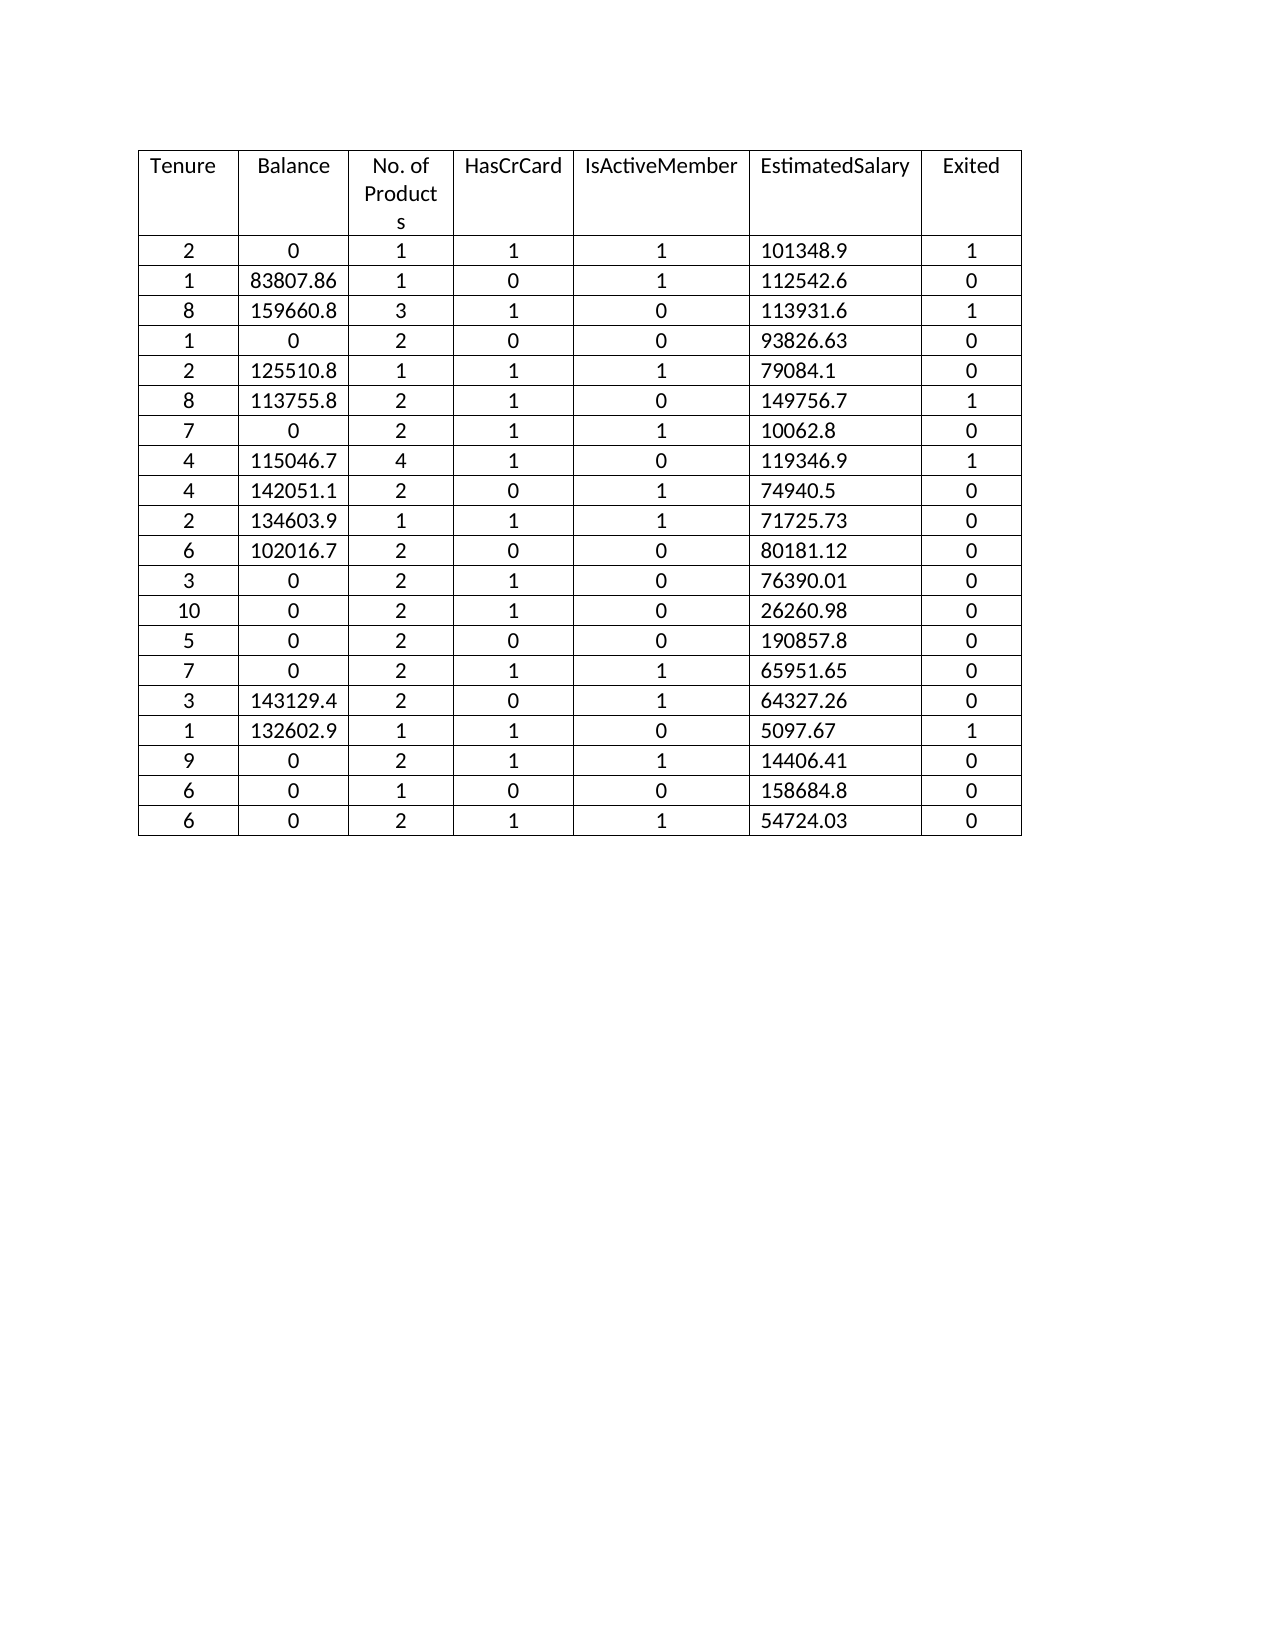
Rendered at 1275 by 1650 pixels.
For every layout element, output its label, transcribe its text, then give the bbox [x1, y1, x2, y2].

table_cell 14406.41 [750, 746, 921, 775]
table_cell 119346.9 [750, 446, 921, 475]
table_cell 1 [922, 296, 1021, 325]
table_cell 0 [239, 626, 348, 655]
table_header HasCrCard [454, 151, 573, 235]
table_cell 0 [922, 746, 1021, 775]
table_cell 9 [139, 746, 238, 775]
table_cell 1 [574, 236, 749, 265]
table_cell 0 [922, 656, 1021, 685]
table_cell 142051.1 [239, 476, 348, 505]
table_cell 1 [454, 596, 573, 625]
table_cell 2 [349, 626, 453, 655]
table_cell 0 [922, 806, 1021, 835]
table_cell 0 [454, 776, 573, 805]
table_cell 83807.86 [239, 266, 348, 295]
table_cell 7 [139, 656, 238, 685]
table_header IsActiveMember [574, 151, 749, 235]
table_cell 1 [922, 446, 1021, 475]
table_cell 1 [454, 746, 573, 775]
table_cell 0 [922, 506, 1021, 535]
table_cell 1 [574, 476, 749, 505]
table_cell 0 [454, 686, 573, 715]
table_cell 1 [139, 326, 238, 355]
table_cell 1 [349, 776, 453, 805]
table_cell 0 [922, 686, 1021, 715]
table_cell 1 [574, 266, 749, 295]
table_cell 0 [922, 566, 1021, 595]
table_cell 113755.8 [239, 386, 348, 415]
table_cell 0 [922, 626, 1021, 655]
table_cell 1 [454, 296, 573, 325]
table_cell 0 [454, 266, 573, 295]
table_cell 2 [349, 326, 453, 355]
table_cell 0 [922, 476, 1021, 505]
table_cell 143129.4 [239, 686, 348, 715]
table_cell 112542.6 [750, 266, 921, 295]
table_cell 0 [574, 566, 749, 595]
table_cell 149756.7 [750, 386, 921, 415]
table_cell 2 [349, 566, 453, 595]
table_cell 1 [349, 266, 453, 295]
table_cell 1 [454, 806, 573, 835]
table_cell 64327.26 [750, 686, 921, 715]
table_cell 0 [239, 236, 348, 265]
table_cell 8 [139, 386, 238, 415]
table_cell 125510.8 [239, 356, 348, 385]
table_cell 134603.9 [239, 506, 348, 535]
table_cell 1 [922, 386, 1021, 415]
table_header EstimatedSalary [750, 151, 921, 235]
table_cell 1 [922, 716, 1021, 745]
table_cell 102016.7 [239, 536, 348, 565]
table_cell 2 [139, 236, 238, 265]
table_cell 0 [239, 326, 348, 355]
table_cell 1 [574, 806, 749, 835]
table_cell 2 [349, 386, 453, 415]
table_cell 1 [574, 686, 749, 715]
table_cell 5 [139, 626, 238, 655]
table_cell 6 [139, 806, 238, 835]
table_cell 0 [454, 536, 573, 565]
table_cell 0 [574, 596, 749, 625]
table_cell 71725.73 [750, 506, 921, 535]
table_cell 1 [139, 716, 238, 745]
table_cell 1 [574, 356, 749, 385]
table_cell 1 [454, 356, 573, 385]
table_cell 2 [349, 806, 453, 835]
table_cell 6 [139, 776, 238, 805]
table_cell 65951.65 [750, 656, 921, 685]
table_cell 2 [349, 686, 453, 715]
table_cell 190857.8 [750, 626, 921, 655]
table_cell 4 [349, 446, 453, 475]
table_cell 1 [574, 746, 749, 775]
table_cell 2 [349, 416, 453, 445]
table_header Balance [239, 151, 348, 235]
table_cell 0 [239, 746, 348, 775]
table_cell 5097.67 [750, 716, 921, 745]
table_cell 0 [454, 326, 573, 355]
table_cell 0 [922, 356, 1021, 385]
table_cell 0 [922, 416, 1021, 445]
table_cell 101348.9 [750, 236, 921, 265]
table_cell 0 [922, 596, 1021, 625]
table_cell 0 [574, 446, 749, 475]
table_cell 1 [454, 506, 573, 535]
table_cell 4 [139, 476, 238, 505]
table_cell 0 [239, 596, 348, 625]
table_cell 54724.03 [750, 806, 921, 835]
table_cell 0 [574, 536, 749, 565]
table_cell 93826.63 [750, 326, 921, 355]
table_cell 3 [139, 686, 238, 715]
table_cell 1 [454, 236, 573, 265]
table_cell 1 [454, 656, 573, 685]
table_cell 0 [454, 476, 573, 505]
table_cell 2 [349, 476, 453, 505]
table_cell 2 [349, 536, 453, 565]
table_cell 0 [239, 416, 348, 445]
table_cell 1 [454, 566, 573, 595]
table_cell 1 [454, 446, 573, 475]
table_cell 3 [139, 566, 238, 595]
table_cell 1 [922, 236, 1021, 265]
table_cell 1 [139, 266, 238, 295]
table_cell 1 [349, 356, 453, 385]
table_cell 2 [349, 656, 453, 685]
table_cell 26260.98 [750, 596, 921, 625]
table_cell 76390.01 [750, 566, 921, 595]
table_cell 0 [922, 776, 1021, 805]
table_cell 2 [349, 746, 453, 775]
table_cell 2 [139, 356, 238, 385]
table_cell 1 [454, 716, 573, 745]
table_cell 79084.1 [750, 356, 921, 385]
table_cell 0 [922, 536, 1021, 565]
table_cell 74940.5 [750, 476, 921, 505]
table_cell 0 [239, 806, 348, 835]
table_cell 0 [574, 326, 749, 355]
table_cell 8 [139, 296, 238, 325]
table_cell 0 [239, 566, 348, 595]
table_cell 0 [922, 266, 1021, 295]
table_cell 1 [349, 716, 453, 745]
table_cell 159660.8 [239, 296, 348, 325]
table_cell 6 [139, 536, 238, 565]
table_cell 7 [139, 416, 238, 445]
table_cell 1 [574, 656, 749, 685]
table_cell 115046.7 [239, 446, 348, 475]
table_cell 0 [239, 776, 348, 805]
table_cell 2 [349, 596, 453, 625]
table_cell 1 [454, 386, 573, 415]
table_cell 3 [349, 296, 453, 325]
table_cell 0 [574, 296, 749, 325]
table_cell 0 [574, 776, 749, 805]
table_cell 0 [574, 386, 749, 415]
table_cell 0 [922, 326, 1021, 355]
table_cell 0 [239, 656, 348, 685]
table_cell 10 [139, 596, 238, 625]
table_cell 113931.6 [750, 296, 921, 325]
table_header Exited [922, 151, 1021, 235]
table_cell 2 [139, 506, 238, 535]
table_cell 0 [454, 626, 573, 655]
table_cell 80181.12 [750, 536, 921, 565]
table_cell 10062.8 [750, 416, 921, 445]
table_cell 0 [574, 626, 749, 655]
table_cell 1 [574, 416, 749, 445]
table_cell 0 [574, 716, 749, 745]
table_header Tenure [139, 151, 238, 235]
table_cell 1 [349, 506, 453, 535]
table_cell 158684.8 [750, 776, 921, 805]
table_cell 1 [349, 236, 453, 265]
table_cell 1 [574, 506, 749, 535]
table_cell 1 [454, 416, 573, 445]
table_cell 4 [139, 446, 238, 475]
table_cell 132602.9 [239, 716, 348, 745]
table_header No. of Products [349, 151, 453, 235]
